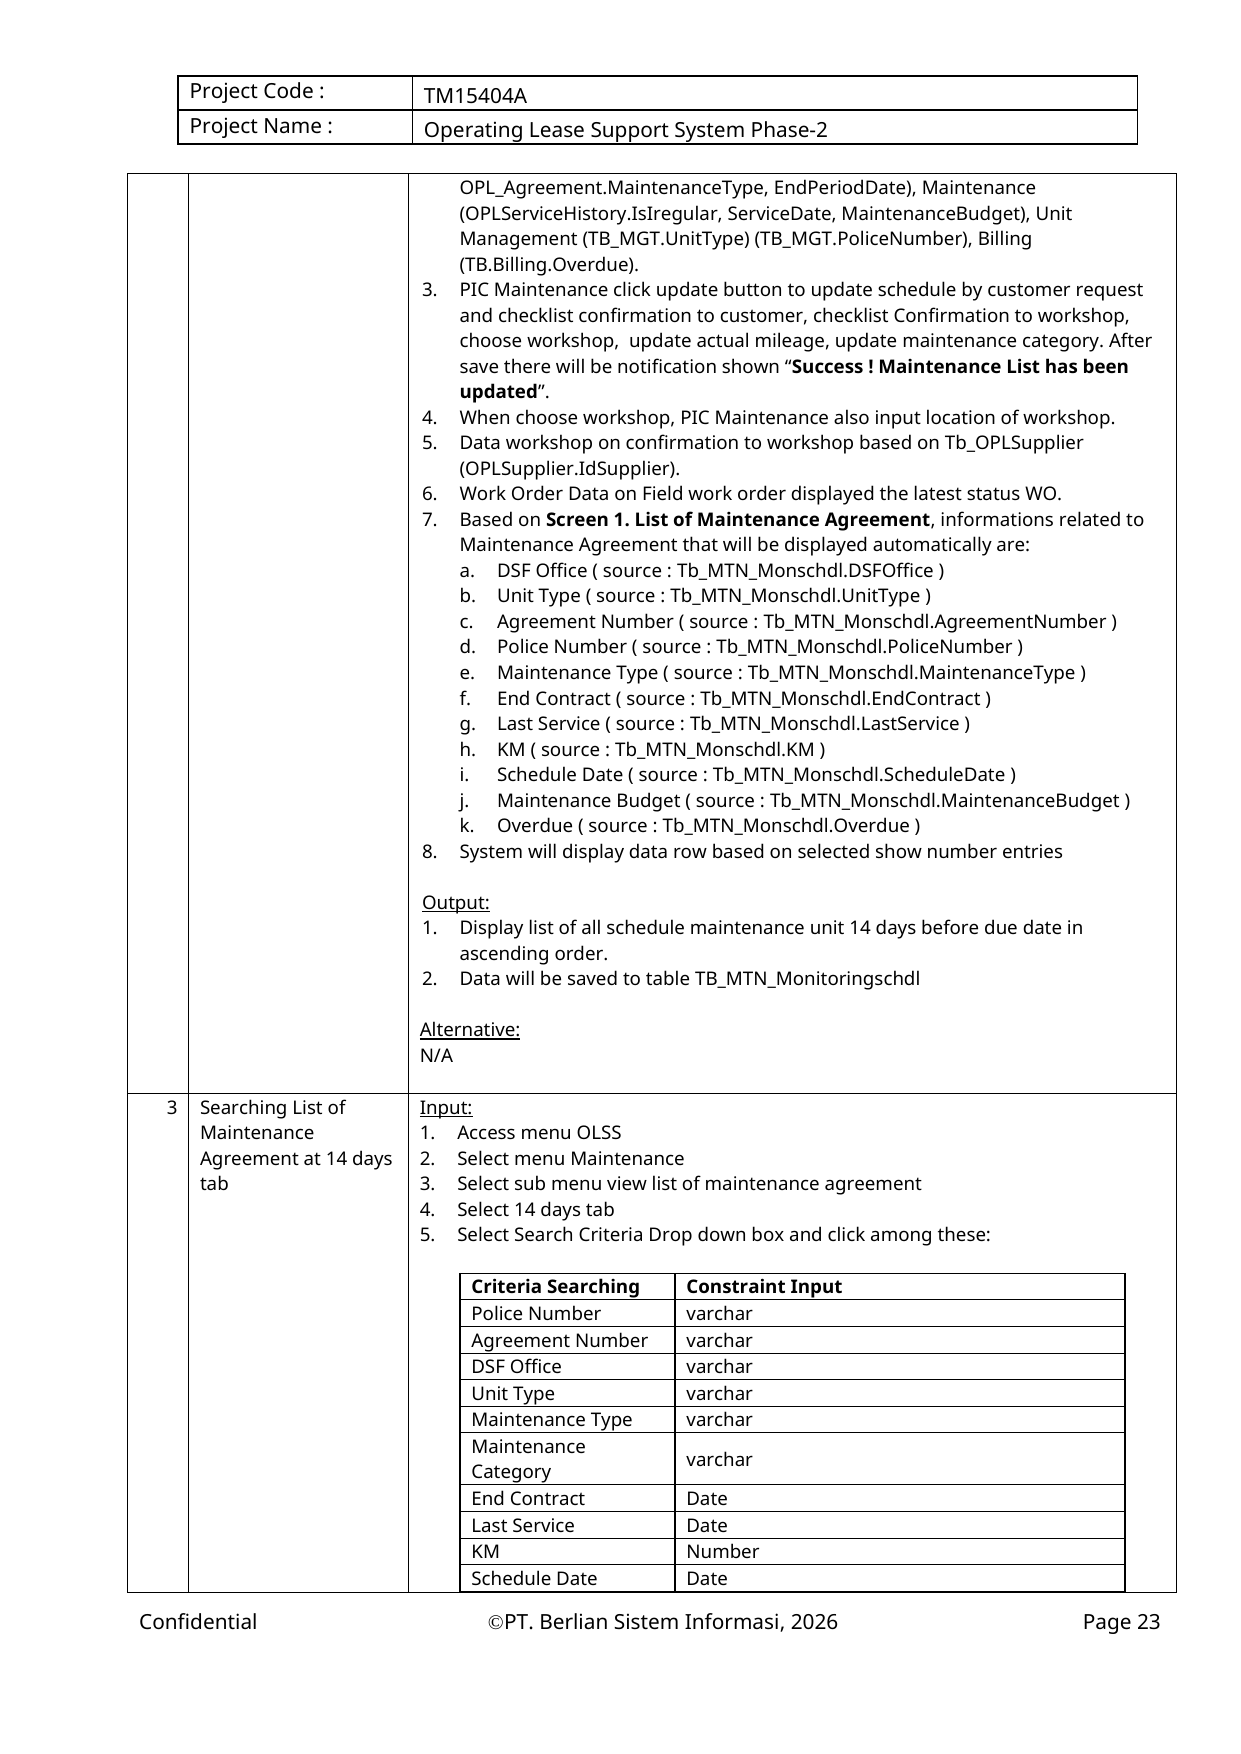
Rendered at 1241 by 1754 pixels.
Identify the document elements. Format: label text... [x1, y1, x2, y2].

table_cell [409, 174, 1176, 1093]
table_cell 3 [128, 1094, 188, 1592]
table_cell 2 [128, 174, 188, 1093]
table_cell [409, 1094, 1176, 1592]
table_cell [189, 174, 408, 1093]
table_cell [189, 1094, 408, 1592]
